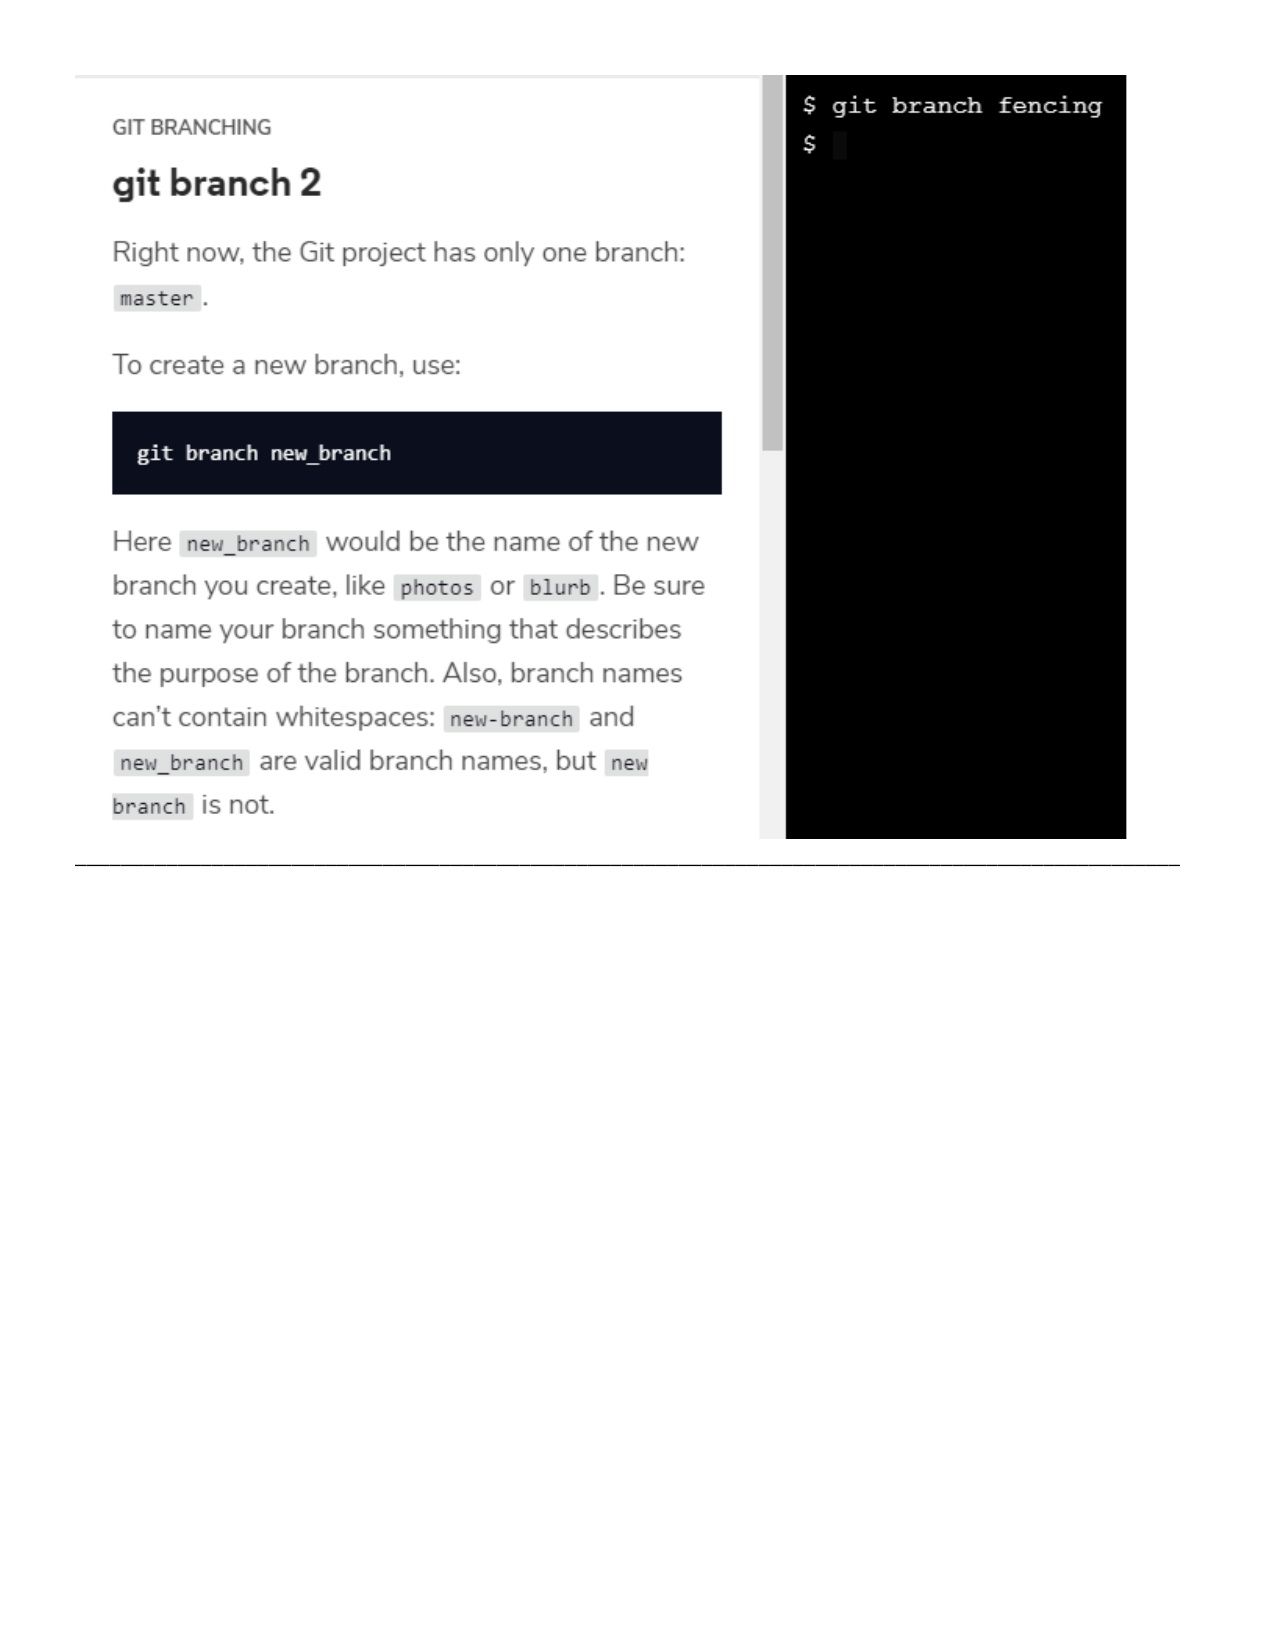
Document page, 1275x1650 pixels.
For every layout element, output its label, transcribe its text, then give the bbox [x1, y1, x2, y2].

picture [75, 75, 1127, 839]
